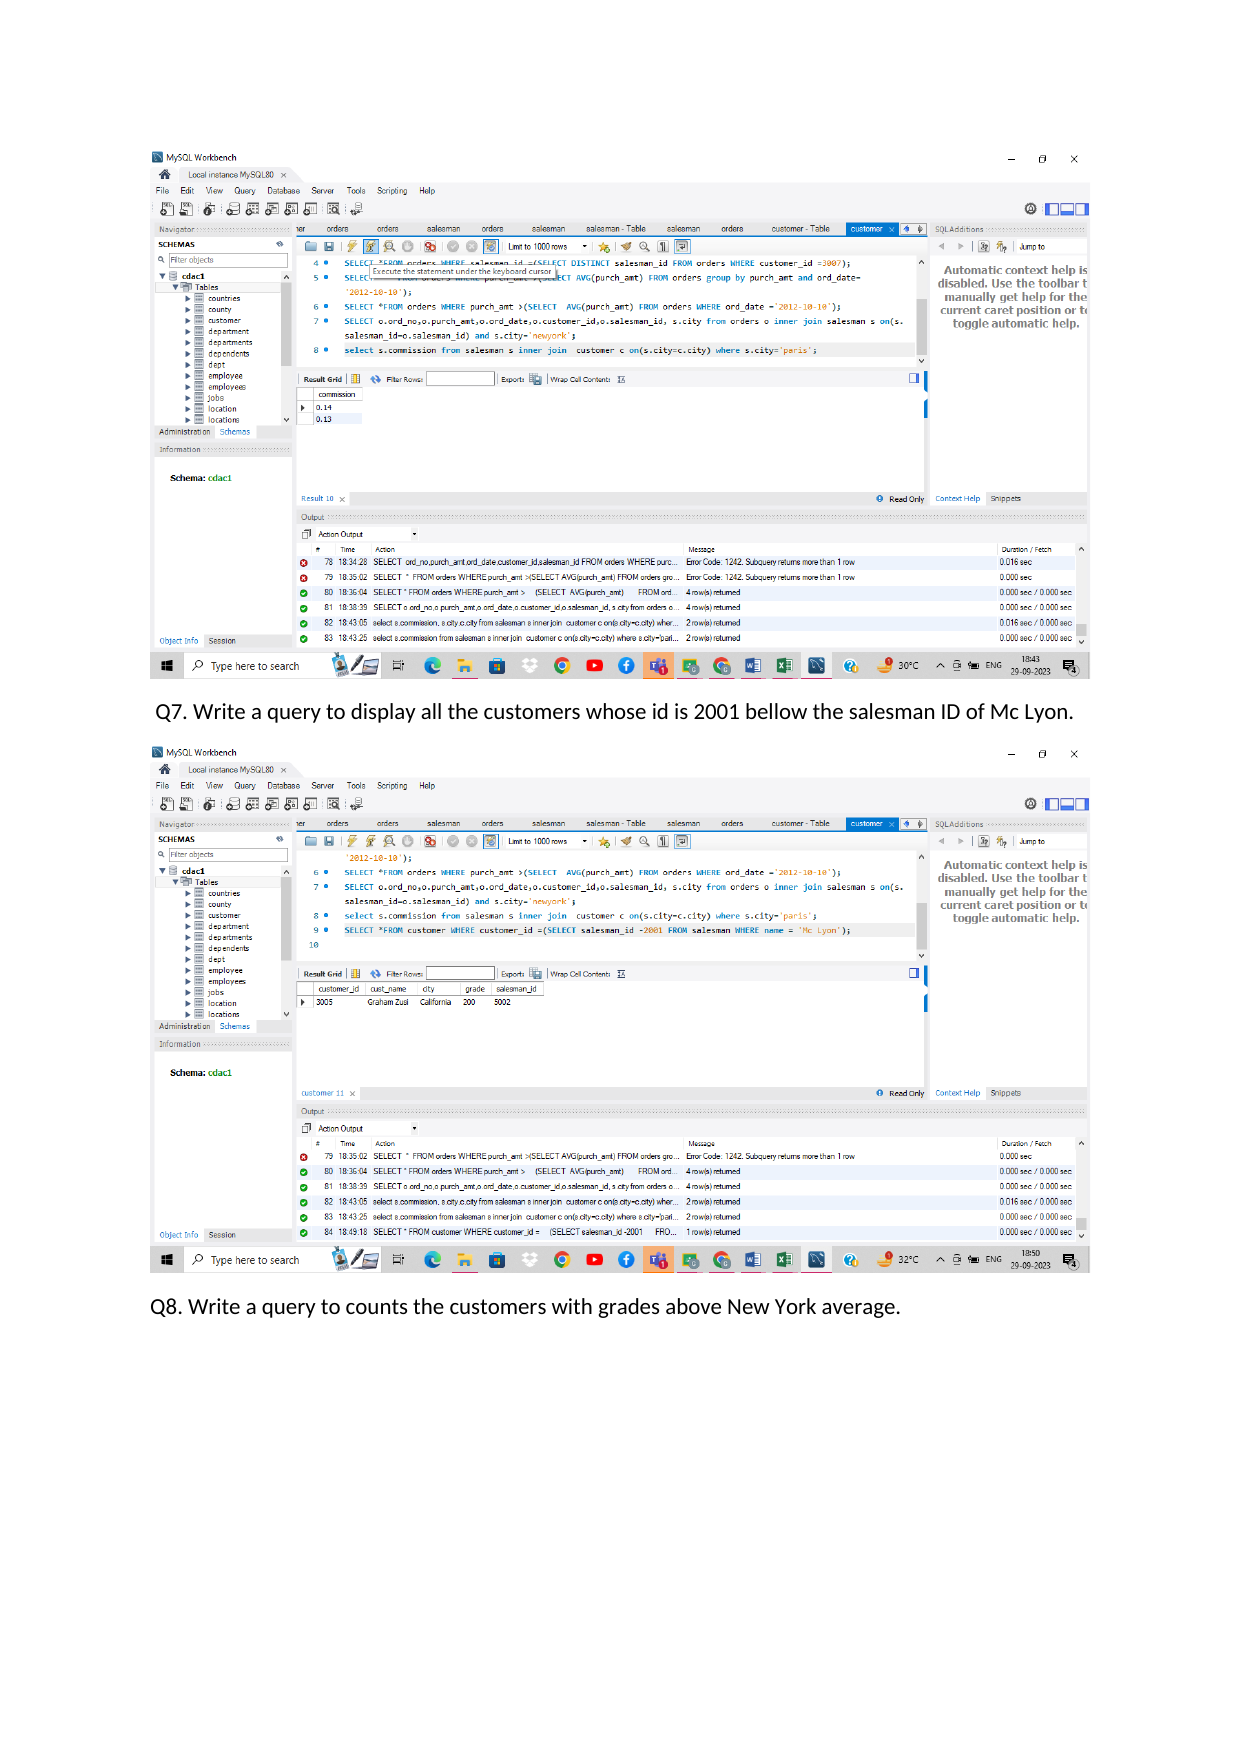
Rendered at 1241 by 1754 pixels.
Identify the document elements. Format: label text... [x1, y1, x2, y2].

text Q7. Write a query to display all the customers whose id is 2001 bellow the salesman ID of Mc Lyon. [150, 697, 1090, 726]
picture [150, 744, 1091, 1273]
text Q8. Write a query to counts the customers with grades above New York average. [150, 1292, 1090, 1320]
picture [150, 150, 1091, 679]
